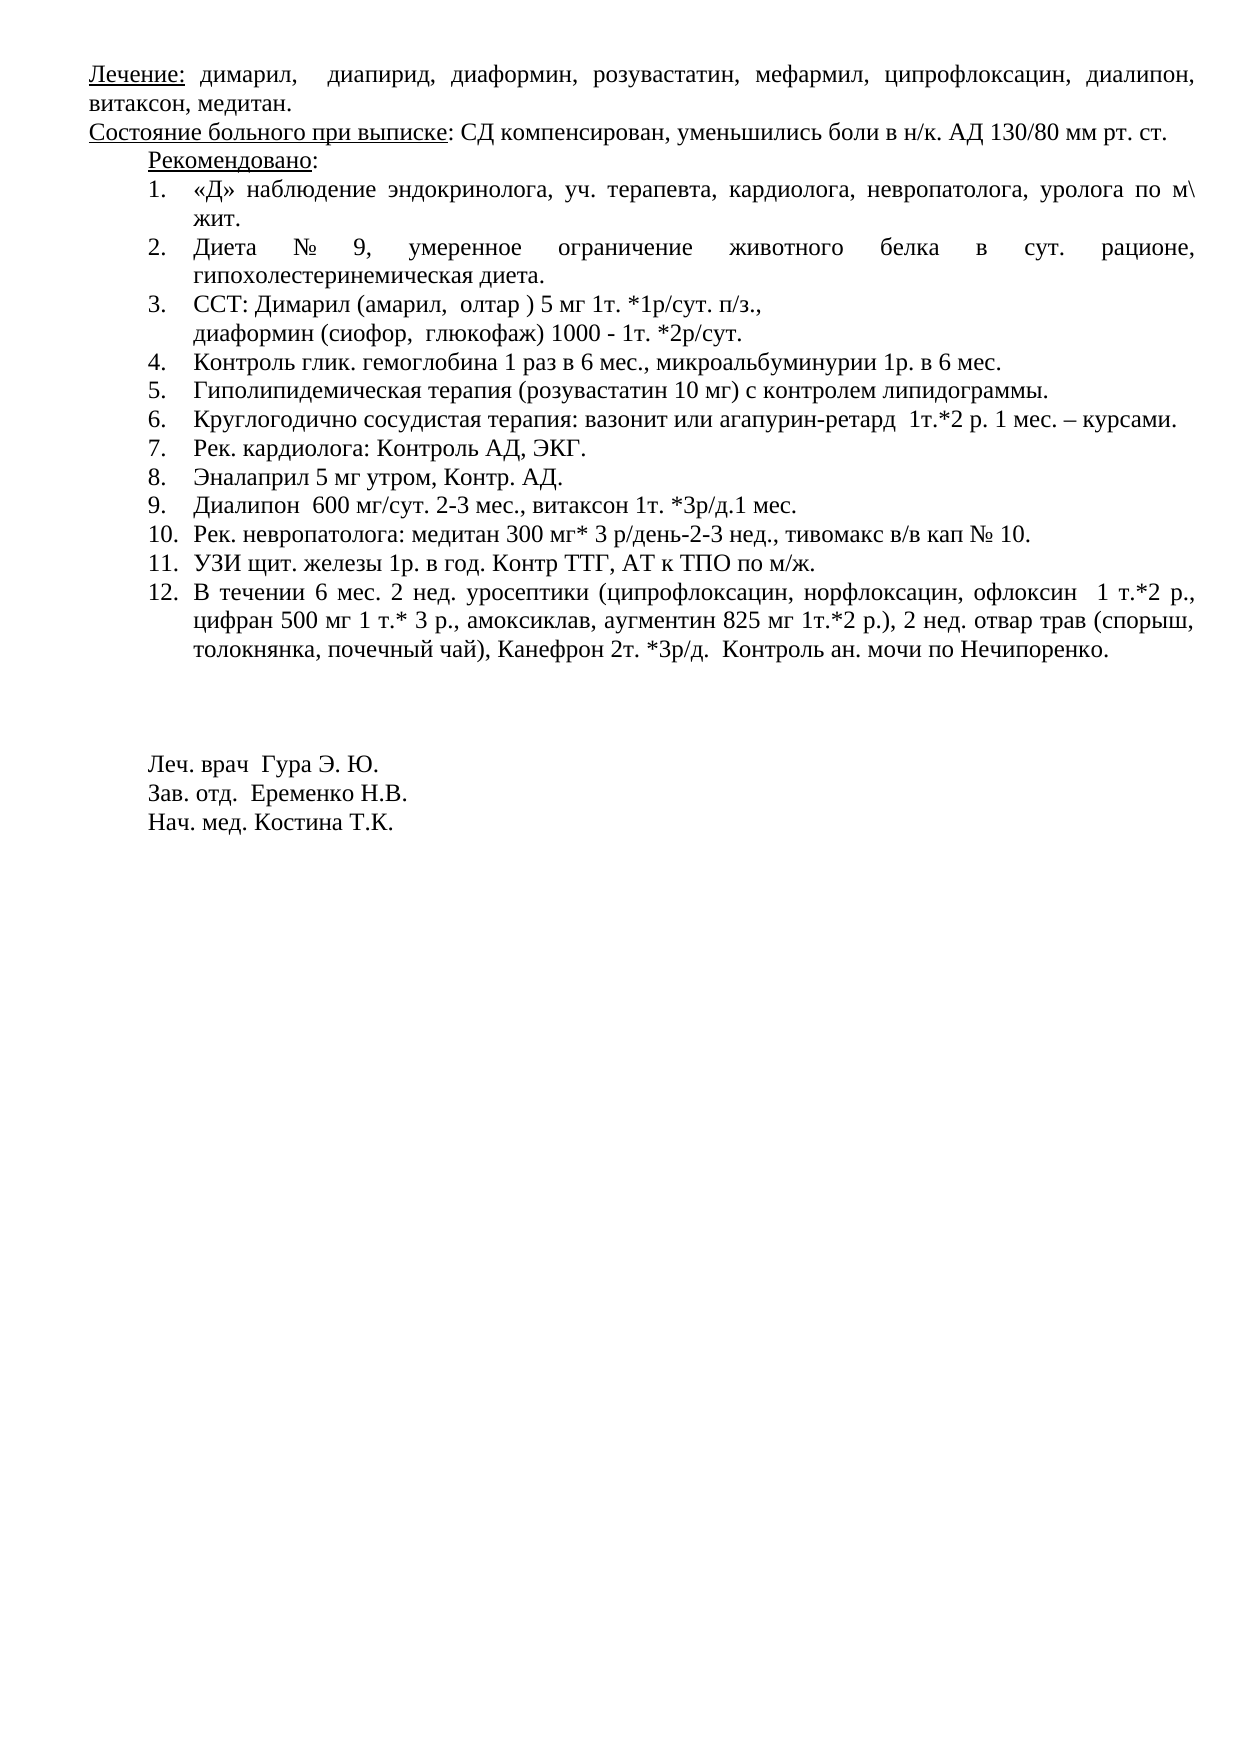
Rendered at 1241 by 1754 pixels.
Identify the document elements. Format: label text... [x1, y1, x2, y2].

text Лечение: димарил, диапирид, диаформин, розувастатин, мефармил, ципрофлоксацин, диалипон, витаксон, медитан. [89, 59, 1196, 117]
text Состояние больного при выписке: СД компенсирован, уменьшились боли в н/к. АД 130/80 мм рт. ст. [89, 117, 1196, 145]
list Гиполипидемическая терапия (розувастатин 10 мг) с контролем липидограммы. [148, 375, 1196, 404]
list Контроль глик. гемоглобина 1 раз в 6 мес., микроальбуминурии 1р. в 6 мес. [148, 347, 1196, 375]
text Зав. отд. Еременко Н.В. [148, 778, 1196, 807]
list Рек. невропатолога: медитан 300 мг* 3 р/день-2-3 нед., тивомакс в/в кап № 10. [148, 519, 1196, 548]
list Диалипон 600 мг/сут. 2-3 мес., витаксон 1т. *3р/д.1 мес. [148, 490, 1196, 519]
text Нач. мед. Костина Т.К. [148, 807, 1196, 835]
list УЗИ щит. железы 1р. в год. Контр ТТГ, АТ к ТПО по м/ж. [148, 548, 1196, 577]
list Круглогодично сосудистая терапия: вазонит или агапурин-ретард 1т.*2 р. 1 мес. – курсами. [148, 404, 1196, 433]
list ССТ: Димарил (амарил, олтар ) 5 мг 1т. *1р/сут. п/з., [148, 289, 1196, 318]
list Рек. кардиолога: Контроль АД, ЭКГ. [148, 433, 1196, 462]
list Эналаприл 5 мг утром, Контр. АД. [148, 462, 1196, 490]
subtitle Леч. врач Гура Э. Ю. [148, 749, 1196, 778]
text диаформин (сиофор, глюкофаж) 1000 - 1т. *2р/сут. [193, 318, 1196, 347]
list Диета № 9, умеренное ограничение животного белка в сут. рационе, гипохолестеринемическая диета. [148, 232, 1196, 289]
list «Д» наблюдение эндокринолога, уч. терапевта, кардиолога, невропатолога, уролога по м\жит. [148, 174, 1196, 232]
text Рекомендовано: [148, 145, 1196, 174]
list В течении 6 мес. 2 нед. уросептики (ципрофлоксацин, норфлоксацин, офлоксин 1 т.*2 р., цифран 500 мг 1 т.* 3 р., амоксиклав, аугментин 825 мг 1т.*2 р.), 2 нед. отвар трав (спорыш, толокнянка, почечный чай), Канефрон 2т. *3р/д. Контроль ан. мочи по Нечипоренко. [148, 577, 1196, 663]
